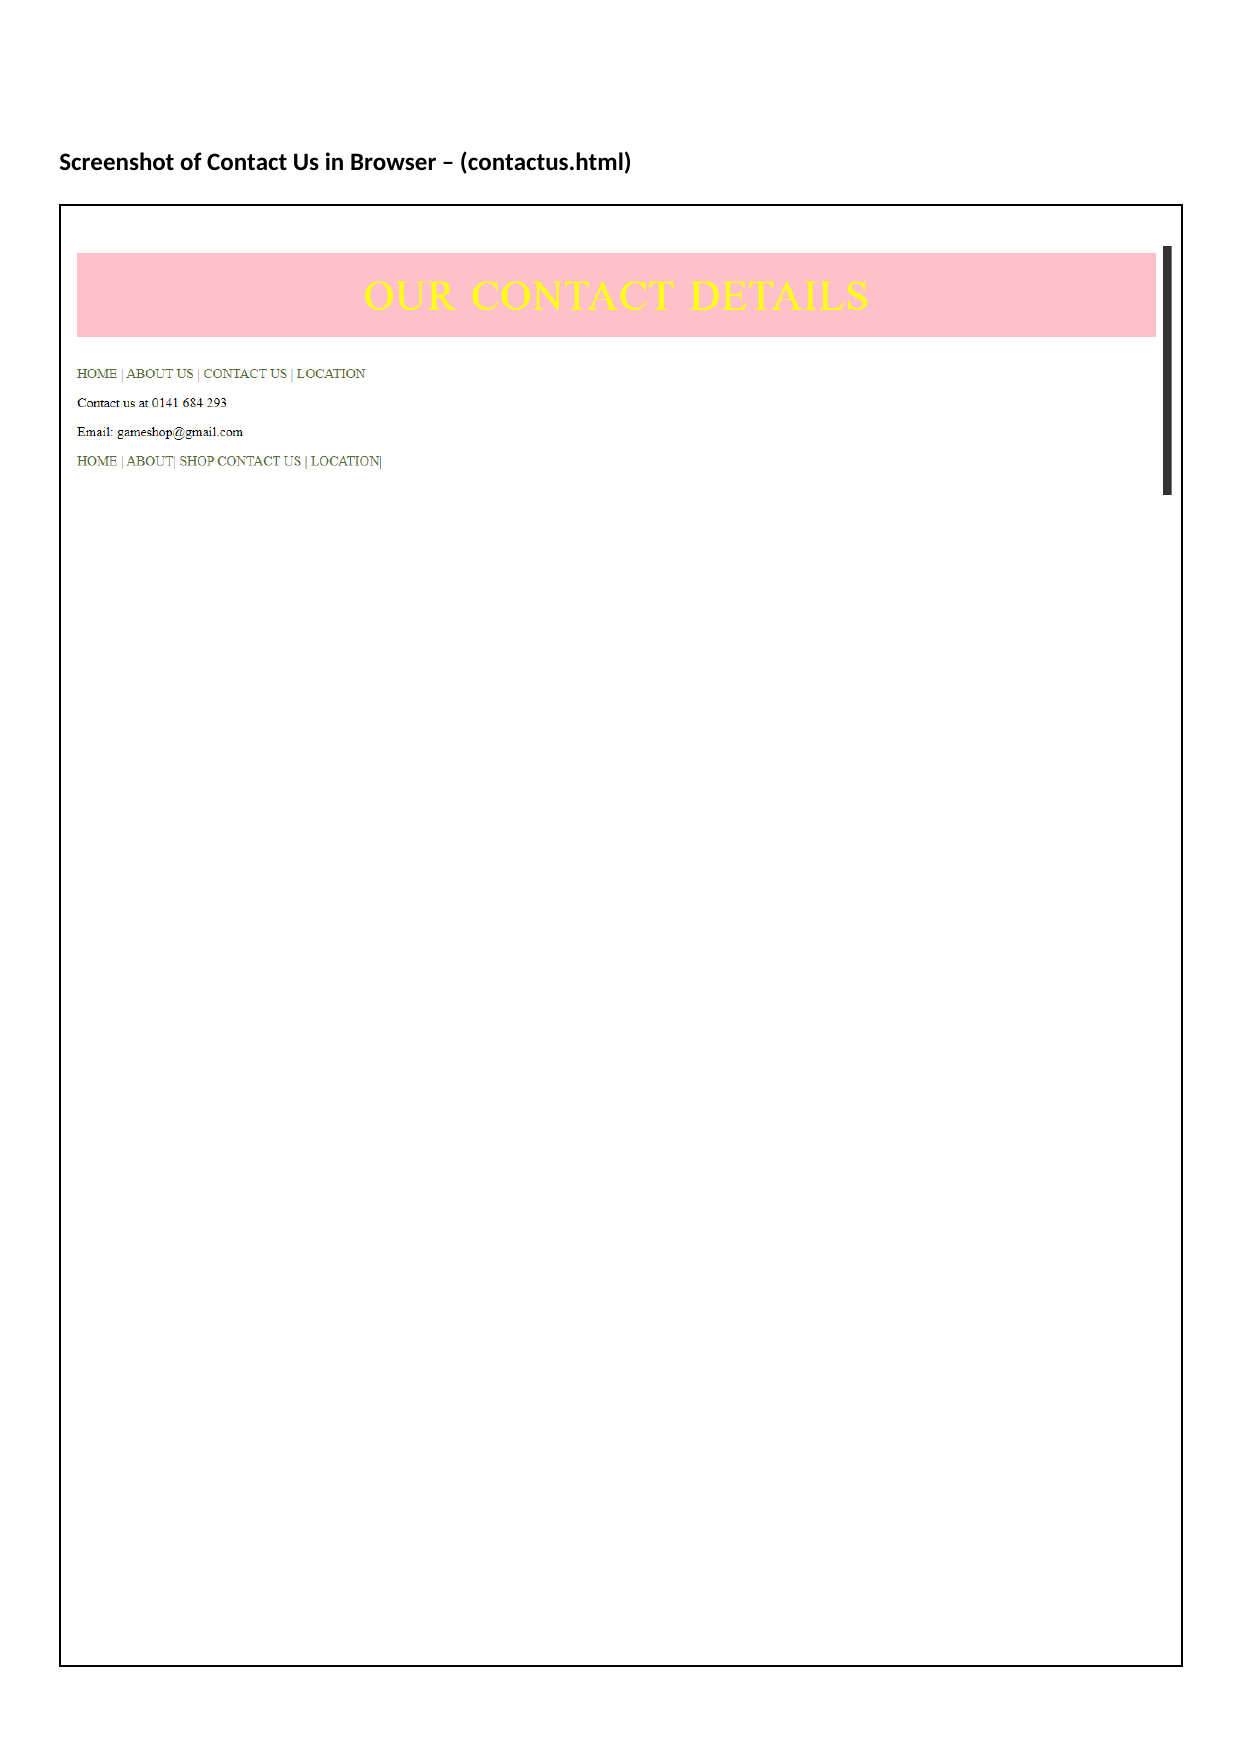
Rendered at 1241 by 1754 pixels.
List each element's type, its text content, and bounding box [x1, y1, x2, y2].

table_header [61, 206, 1181, 1665]
text Screenshot of Contact Us in Browser – (contactus.html) [59, 146, 1181, 176]
picture [70, 246, 1172, 495]
